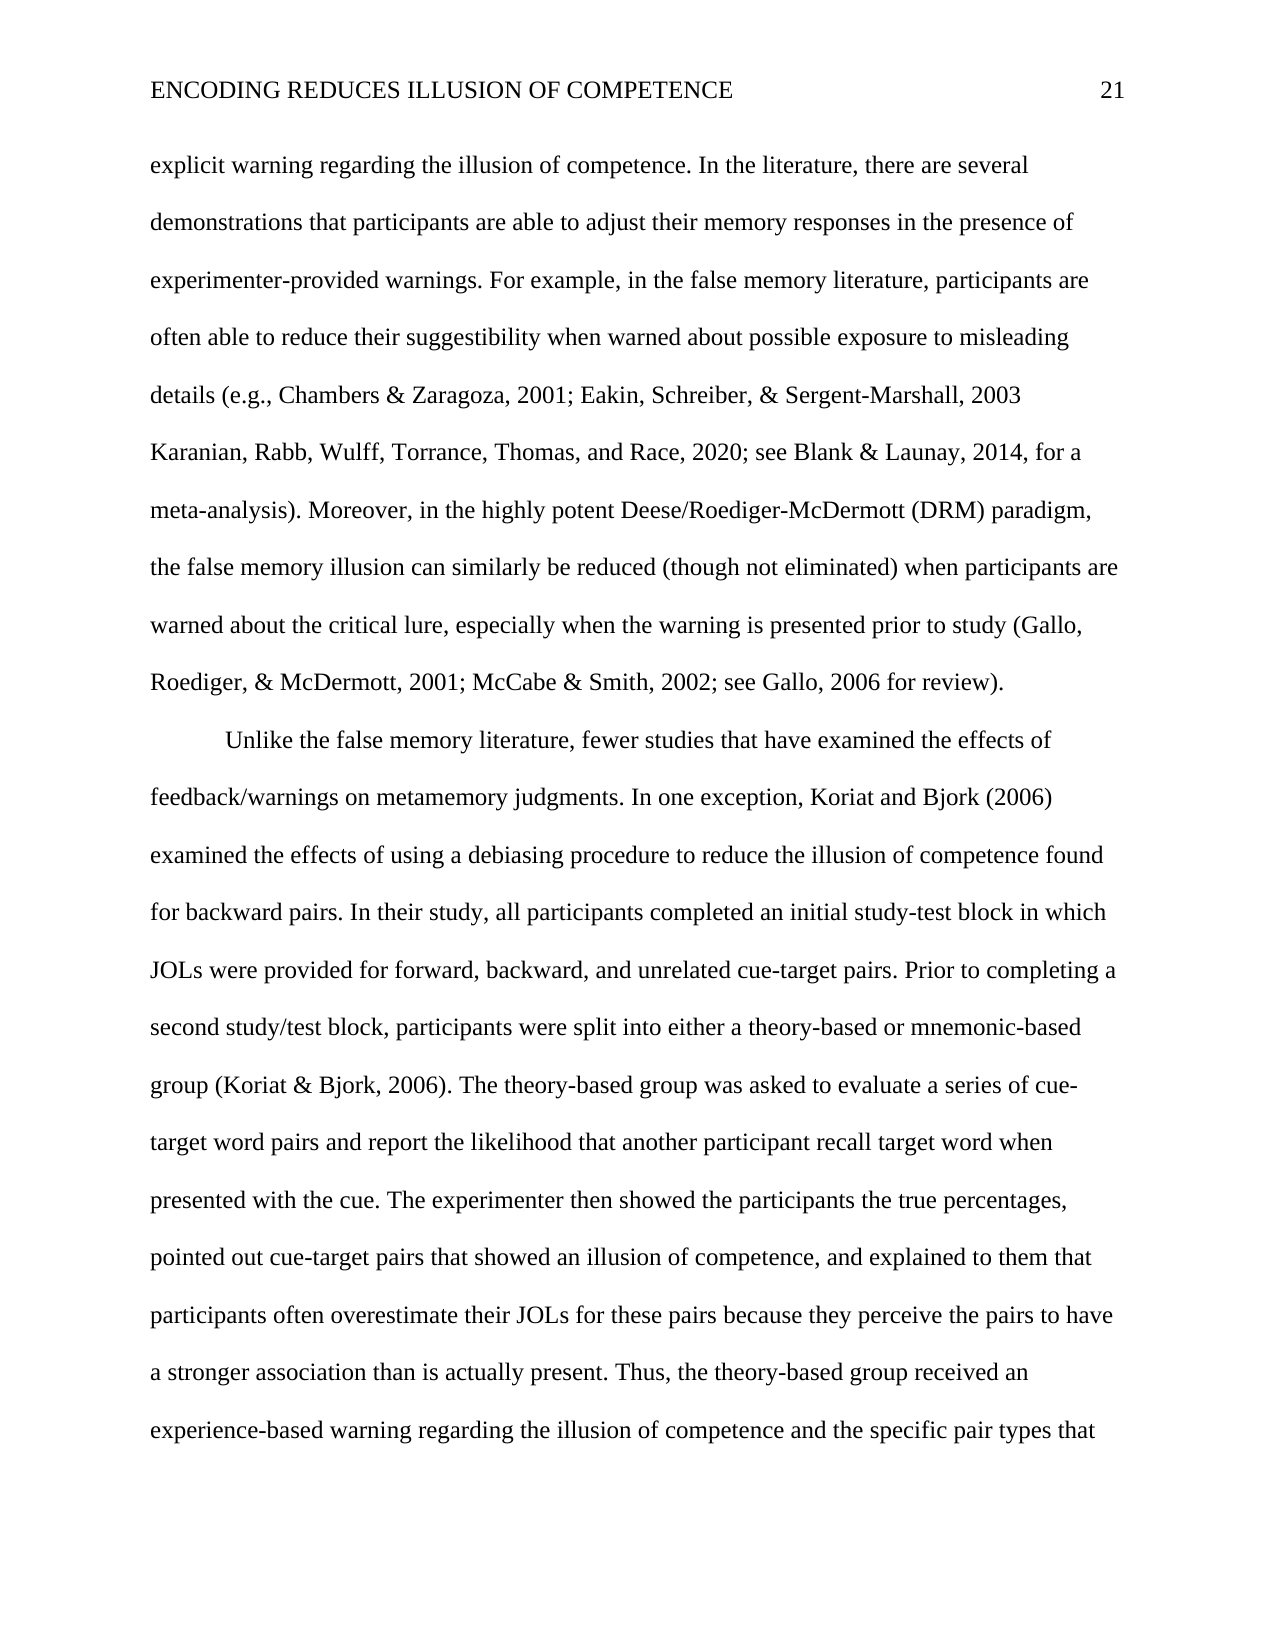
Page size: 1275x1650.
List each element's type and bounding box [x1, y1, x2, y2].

text [150, 150, 1125, 696]
text [150, 725, 1125, 1444]
